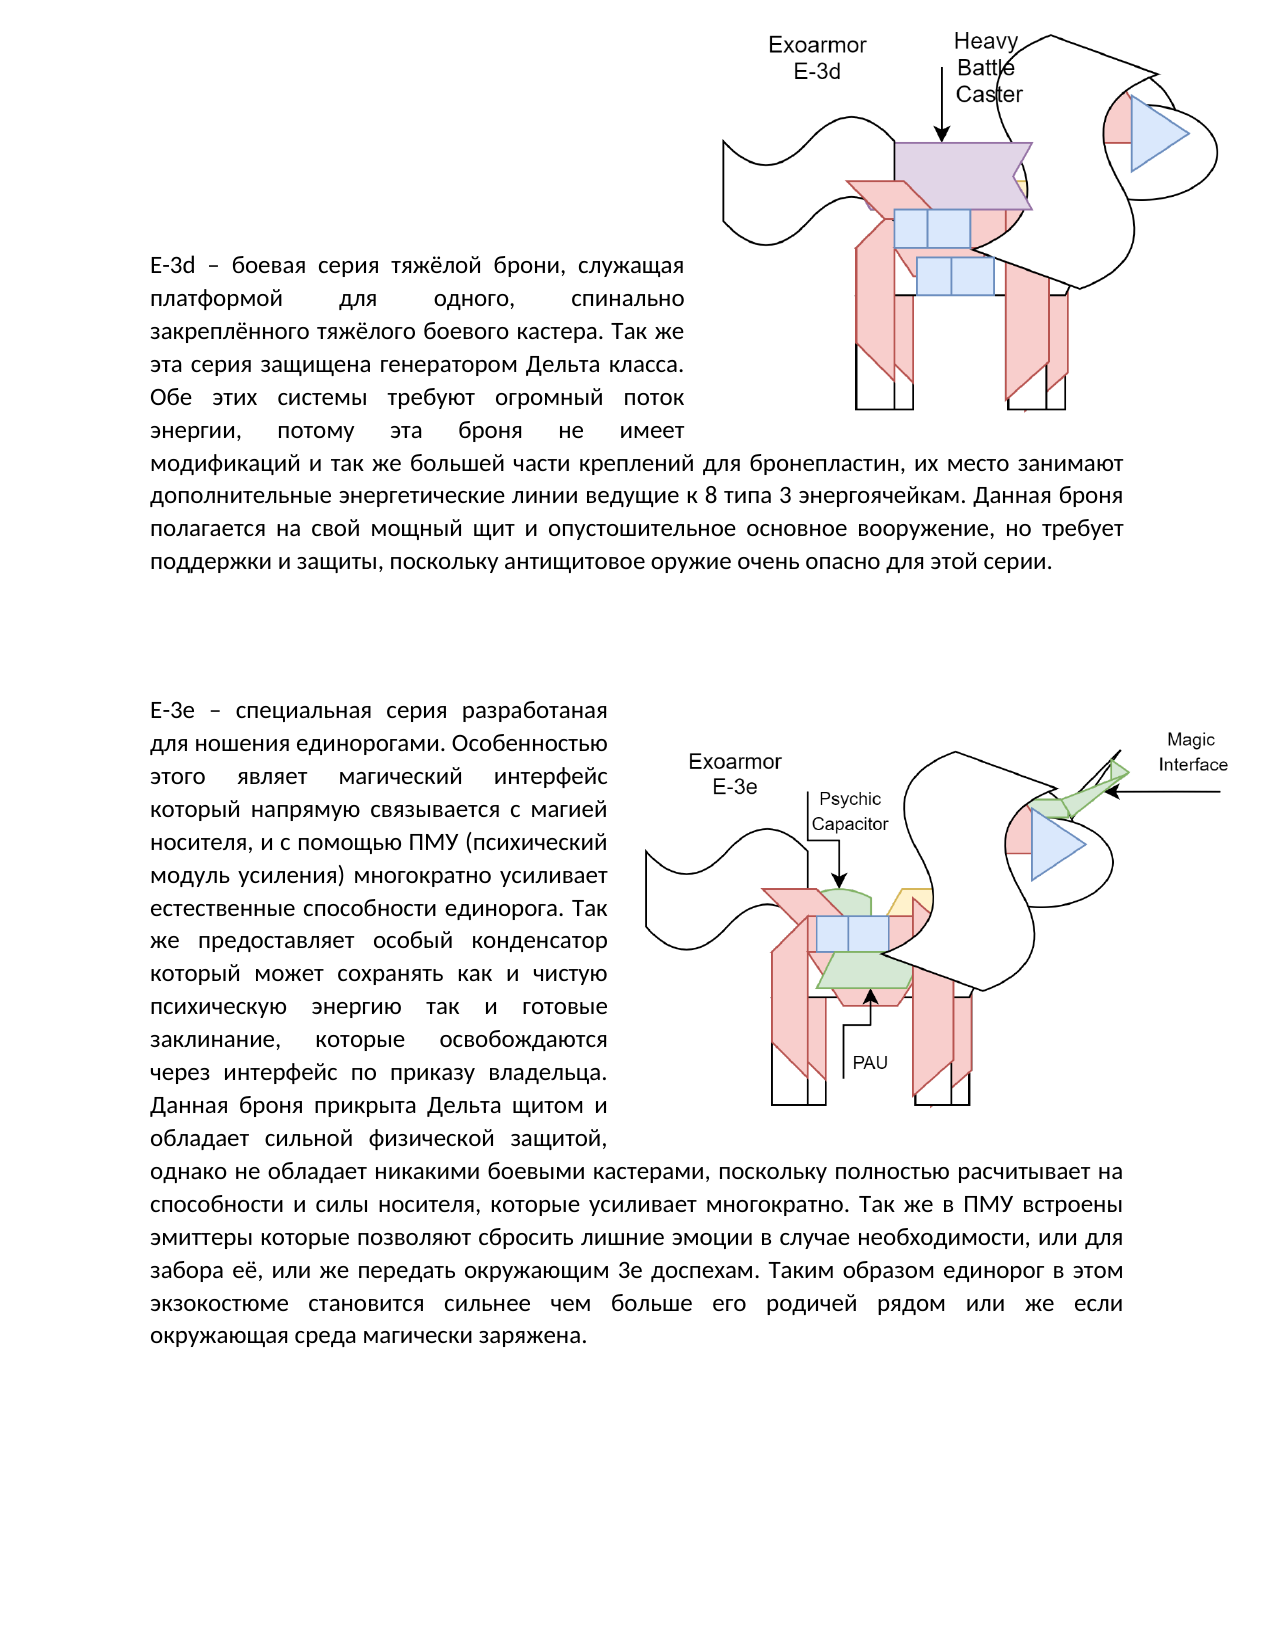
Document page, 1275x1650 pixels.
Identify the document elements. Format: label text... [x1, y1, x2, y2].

picture [627, 695, 1257, 1126]
text Е-3d – боевая серия тяжёлой брони, служащая платформой для одного, спинально закреплённого тяжёлого боевого кастера. Так же эта серия защищена генератором Дельта класса. Обе этих системы требуют огромный поток энергии, потому эта броня не имеет модификаций и так же большей части креплений для бронепластин, их место занимают дополнительные энергетические линии ведущие к 8 типа 3 энергоячейкам. Данная броня полагается на свой мощный щит и опустошительное основное вооружение, но требует поддержки и защиты, поскольку антищитовое оружие очень опасно для этой серии. [150, 249, 1125, 576]
picture [703, 0, 1237, 431]
text E-3e – специальная серия разработаная для ношения единорогами. Особенностью этого являет магический интерфейс который напрямую связывается с магией носителя, и с помощью ПМУ (психический модуль усиления) многократно усиливает естественные способности единорога. Так же предоставляет особый конденсатор который может сохранять как и чистую психическую энергию так и готовые заклинание, которые освобождаются через интерфейс по приказу владельца. Данная броня прикрыта Дельта щитом и обладает сильной физической защитой, однако не обладает никакими боевыми кастерами, поскольку полностью расчитывает на способности и силы носителя, которые усиливает многократно. Так же в ПМУ встроены эмиттеры которые позволяют сбросить лишние эмоции в случае необходимости, или для забора её, или же передать окружающим 3е доспехам. Таким образом единорог в этом экзокостюме становится сильнее чем больше его родичей рядом или же если окружающая среда магически заряжена. [150, 694, 1125, 1350]
